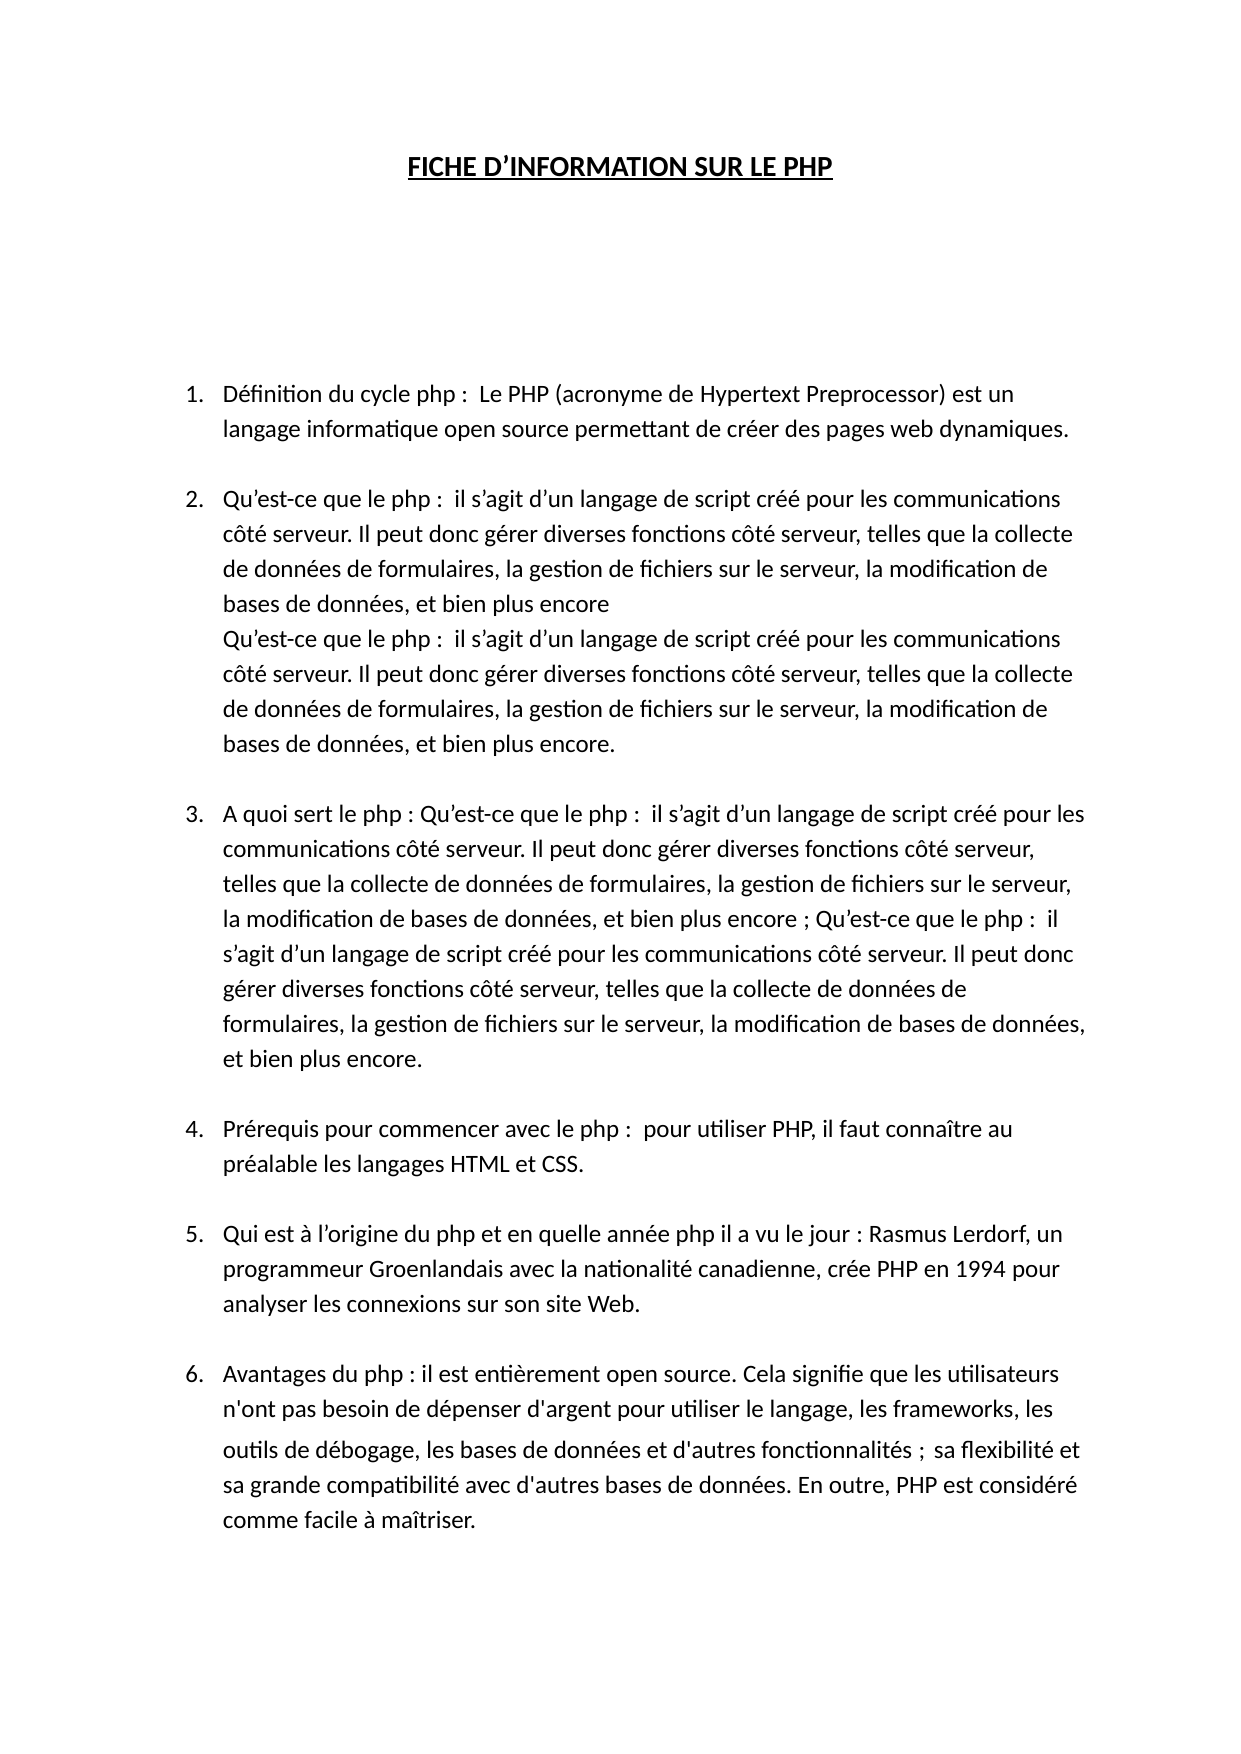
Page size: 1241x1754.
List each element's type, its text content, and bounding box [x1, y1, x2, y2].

list Prérequis pour commencer avec le php : pour utiliser PHP, il faut connaître au préalable les langages HTML et CSS. [185, 1113, 1093, 1178]
text FICHE D’INFORMATION SUR LE PHP [148, 148, 1093, 183]
list Qu’est-ce que le php : il s’agit d’un langage de script créé pour les communications côté serveur. Il peut donc gérer diverses fonctions côté serveur, telles que la collecte de données de formulaires, la gestion de fichiers sur le serveur, la modification de bases de données, et bien plus encore [185, 483, 1093, 618]
list Avantages du php : il est entièrement open source. Cela signifie que les utilisateurs n'ont pas besoin de dépenser d'argent pour utiliser le langage, les frameworks, les outils de débogage, les bases de données et d'autres fonctionnalités ; sa flexibilité et sa grande compatibilité avec d'autres bases de données. En outre, PHP est considéré comme facile à maîtriser. [185, 1358, 1093, 1535]
list Qui est à l’origine du php et en quelle année php il a vu le jour : Rasmus Lerdorf, un programmeur Groenlandais avec la nationalité canadienne, crée PHP en 1994 pour analyser les connexions sur son site Web. [185, 1218, 1093, 1318]
list Définition du cycle php : Le PHP (acronyme de Hypertext Preprocessor) est un langage informatique open source permettant de créer des pages web dynamiques. [185, 378, 1093, 443]
list Qu’est-ce que le php : il s’agit d’un langage de script créé pour les communications côté serveur. Il peut donc gérer diverses fonctions côté serveur, telles que la collecte de données de formulaires, la gestion de fichiers sur le serveur, la modification de bases de données, et bien plus encore. [223, 623, 1093, 758]
list A quoi sert le php : Qu’est-ce que le php : il s’agit d’un langage de script créé pour les communications côté serveur. Il peut donc gérer diverses fonctions côté serveur, telles que la collecte de données de formulaires, la gestion de fichiers sur le serveur, la modification de bases de données, et bien plus encore ; Qu’est-ce que le php : il s’agit d’un langage de script créé pour les communications côté serveur. Il peut donc gérer diverses fonctions côté serveur, telles que la collecte de données de formulaires, la gestion de fichiers sur le serveur, la modification de bases de données, et bien plus encore. [185, 798, 1093, 1073]
